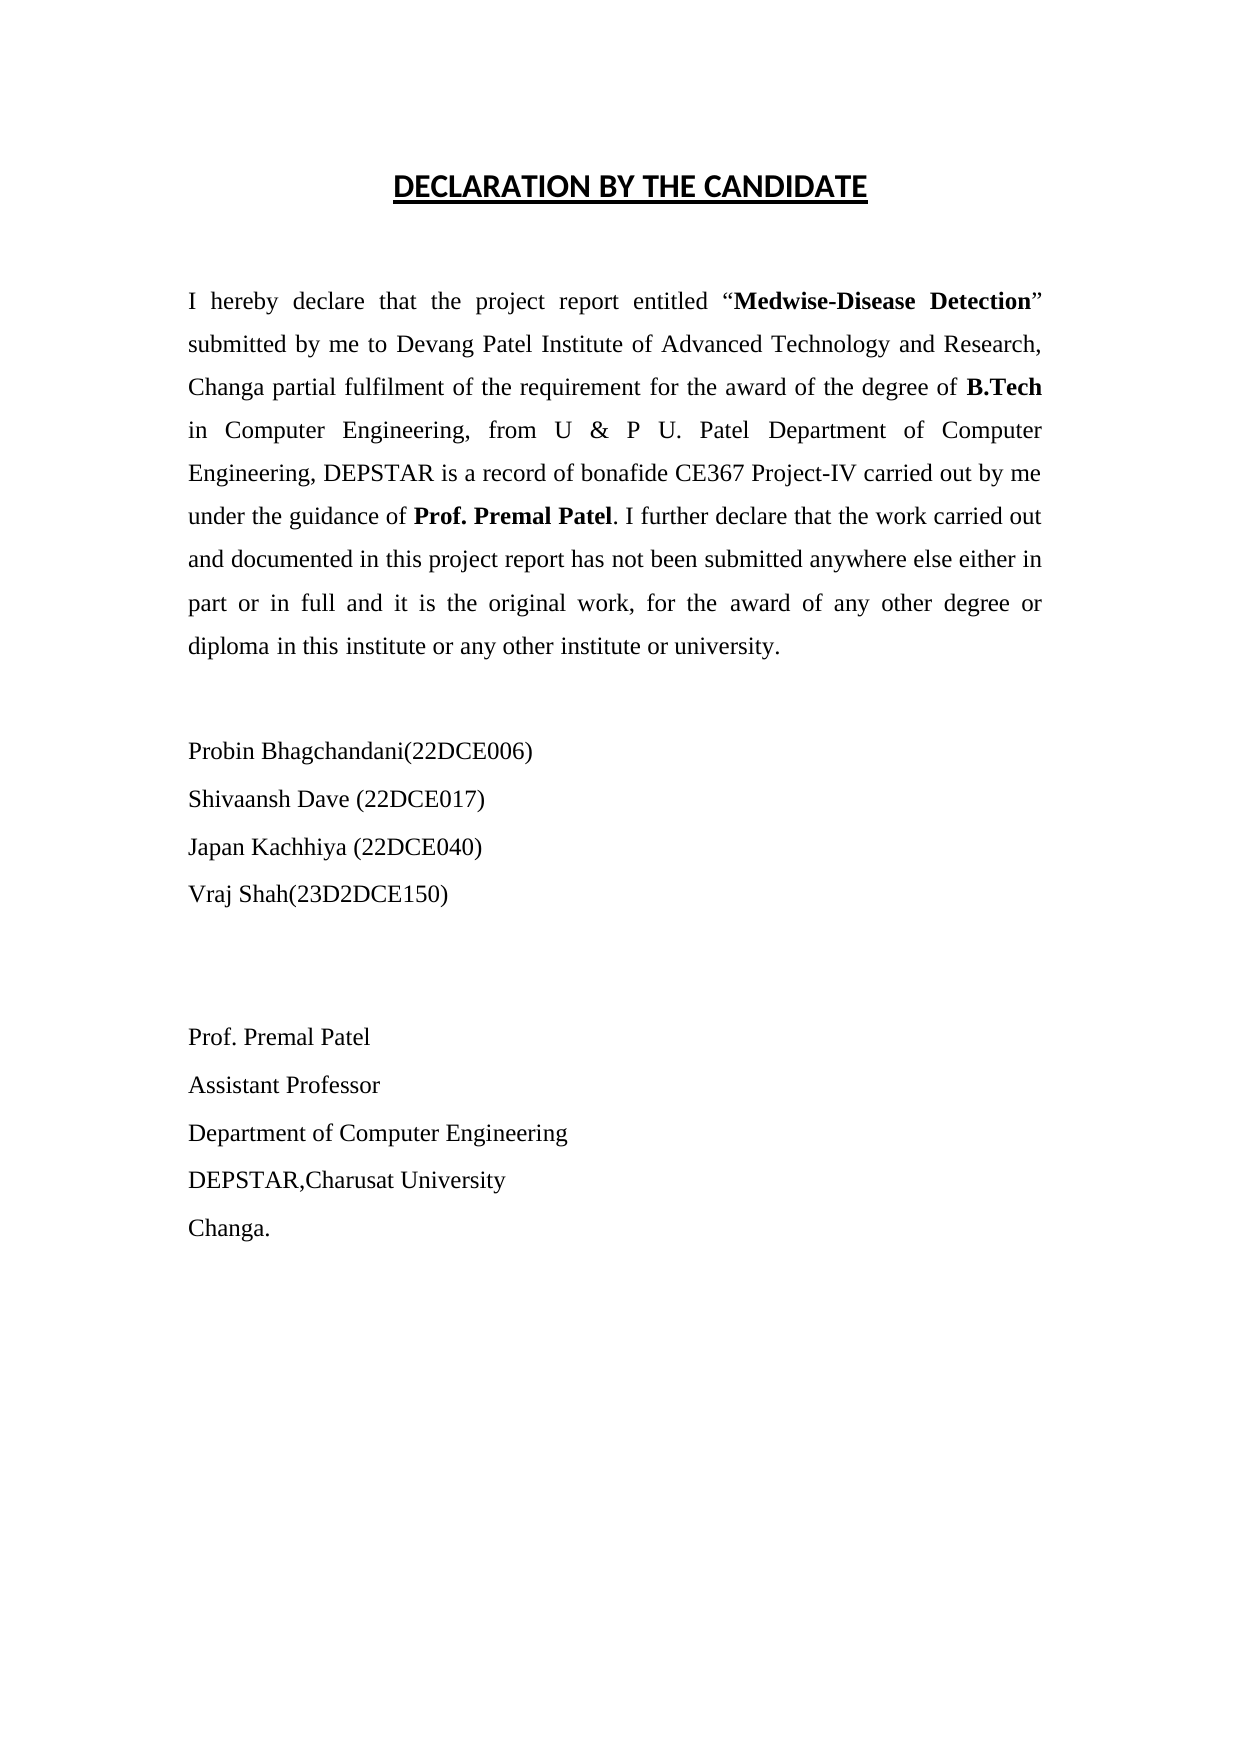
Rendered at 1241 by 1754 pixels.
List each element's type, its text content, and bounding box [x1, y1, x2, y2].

text Probin Bhagchandani(22DCE006) [188, 736, 1090, 765]
text Changa. [188, 1213, 1090, 1242]
text Shivaansh Dave (22DCE017) [188, 784, 1090, 813]
text I hereby declare that the project report entitled “Medwise-Disease Detection” submitted by me to Devang Patel Institute of Advanced Technology and Research, Changa partial fulfilment of the requirement for the award of the degree of B.Tech in Computer Engineering, from U & P U. Patel Department of Computer Engineering, DEPSTAR is a record of bonafide CE367 Project-IV carried out by me under the guidance of Prof. Premal Patel. I further declare that the work carried out and documented in this project report has not been submitted anywhere else either in part or in full and it is the original work, for the award of any other degree or diploma in this institute or any other institute or university. [188, 286, 1042, 659]
text Prof. Premal Patel [188, 1022, 1090, 1051]
text Vraj Shah(23D2DCE150) [188, 879, 1090, 908]
text Assistant Professor [188, 1070, 1090, 1099]
text Department of Computer Engineering [188, 1118, 1090, 1147]
text DEPSTAR,Charusat University [188, 1166, 1090, 1194]
text Japan Kachhiya (22DCE040) [188, 832, 1090, 860]
text DECLARATION BY THE CANDIDATE [296, 165, 964, 206]
